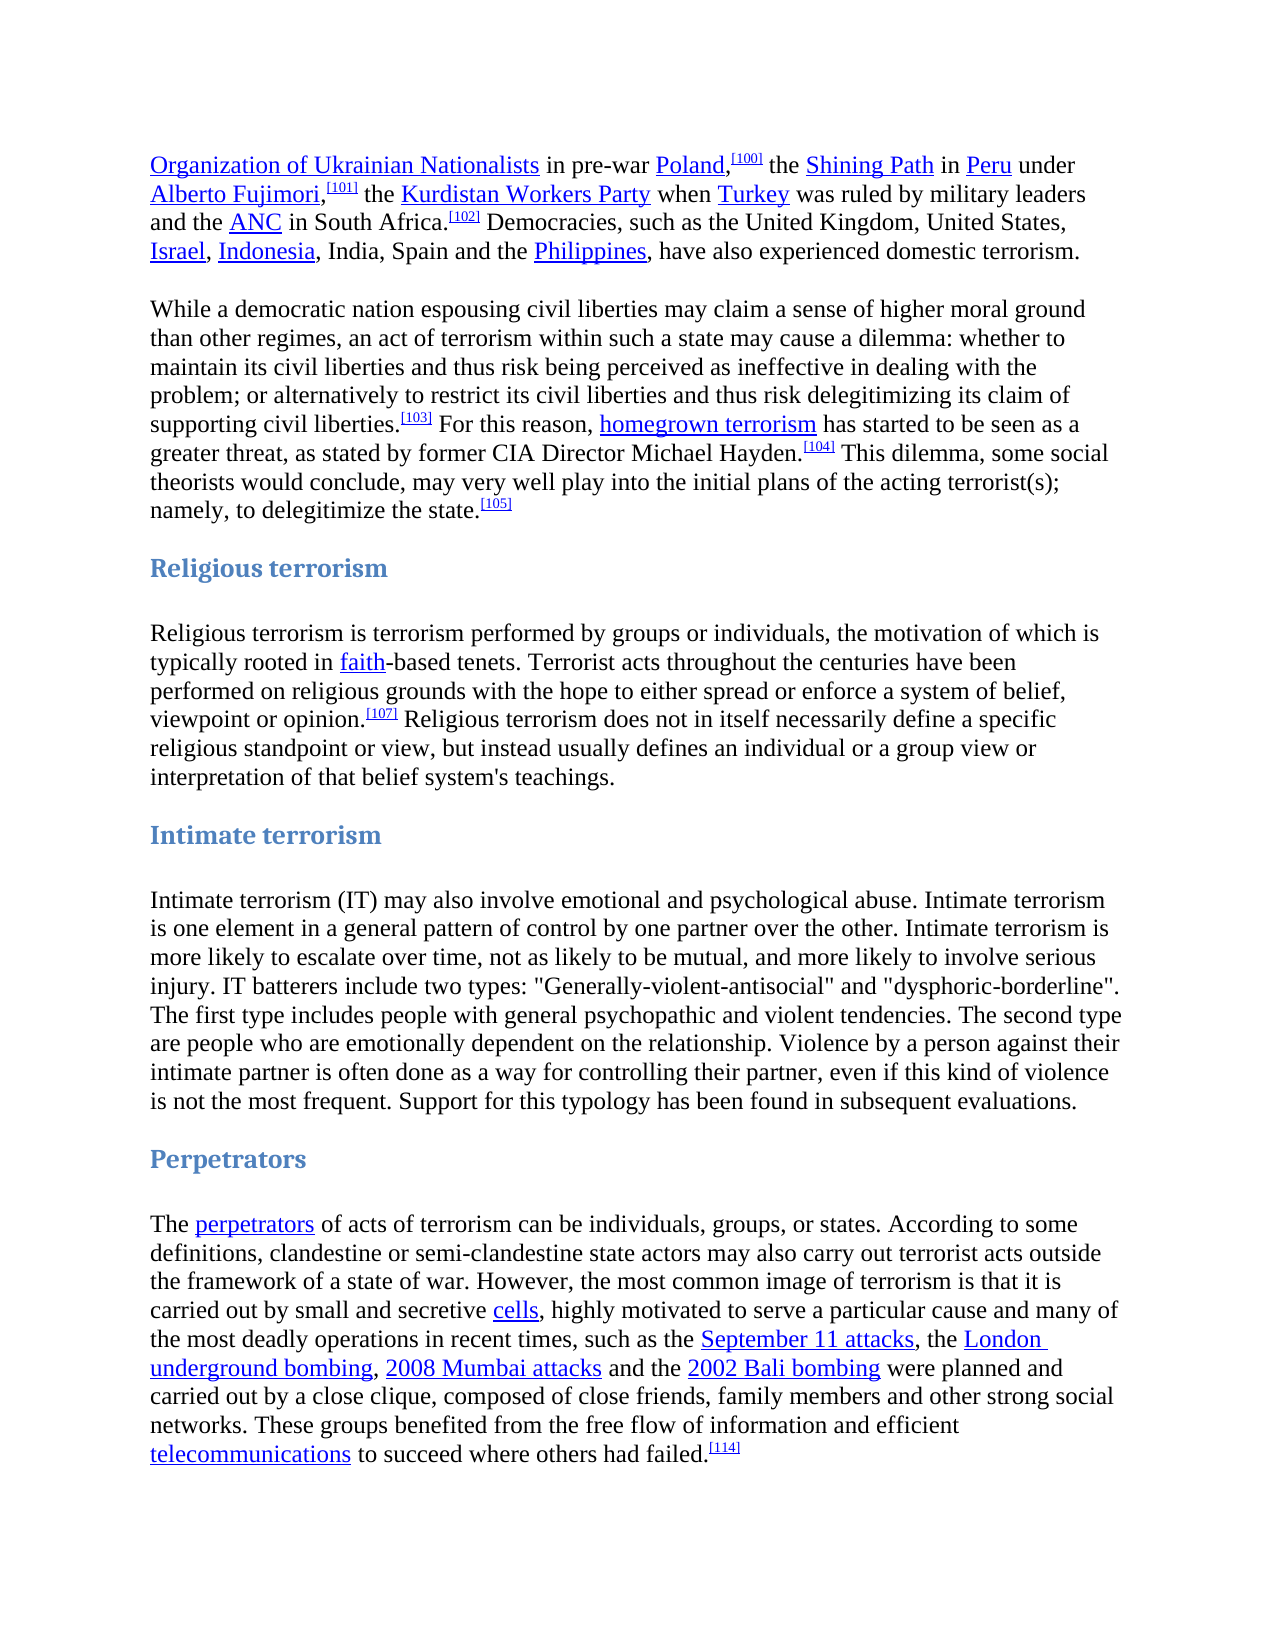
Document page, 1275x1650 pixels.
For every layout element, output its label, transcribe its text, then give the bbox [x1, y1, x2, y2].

subtitle Perpetrators [150, 1144, 1125, 1175]
text The perpetrators of acts of terrorism can be individuals, groups, or states. According to some definitions, clandestine or semi-clandestine state actors may also carry out terrorist acts outside the framework of a state of war. However, the most common image of terrorism is that it is carried out by small and secretive cells, highly motivated to serve a particular cause and many of the most deadly operations in recent times, such as the September 11 attacks, the London underground bombing, 2008 Mumbai attacks and the 2002 Bali bombing were planned and carried out by a close clique, composed of close friends, family members and other strong social networks. These groups benefited from the free flow of information and efficient telecommunications to succeed where others had failed.[114] [150, 1209, 1125, 1468]
subtitle Intimate terrorism [150, 820, 1125, 851]
text While a democratic nation espousing civil liberties may claim a sense of higher moral ground than other regimes, an act of terrorism within such a state may cause a dilemma: whether to maintain its civil liberties and thus risk being perceived as ineffective in dealing with the problem; or alternatively to restrict its civil liberties and thus risk delegitimizing its claim of supporting civil liberties.[103] For this reason, homegrown terrorism has started to be seen as a greater threat, as stated by former CIA Director Michael Hayden.[104] This dilemma, some social theorists would conclude, may very well play into the initial plans of the acting terrorist(s); namely, to delegitimize the state.[105] [150, 294, 1125, 524]
subtitle Religious terrorism [150, 553, 1125, 584]
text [150, 150, 1125, 265]
text Religious terrorism is terrorism performed by groups or individuals, the motivation of which is typically rooted in faith-based tenets. Terrorist acts throughout the centuries have been performed on religious grounds with the hope to either spread or enforce a system of belief, viewpoint or opinion.[107] Religious terrorism does not in itself necessarily define a specific religious standpoint or view, but instead usually defines an individual or a group view or interpretation of that belief system's teachings. [150, 618, 1125, 791]
text Intimate terrorism (IT) may also involve emotional and psychological abuse. Intimate terrorism is one element in a general pattern of control by one partner over the other. Intimate terrorism is more likely to escalate over time, not as likely to be mutual, and more likely to involve serious injury. IT batterers include two types: "Generally-violent-antisocial" and "dysphoric-borderline". The first type includes people with general psychopathic and violent tendencies. The second type are people who are emotionally dependent on the relationship. Violence by a person against their intimate partner is often done as a way for controlling their partner, even if this kind of violence is not the most frequent. Support for this typology has been found in subsequent evaluations. [150, 885, 1125, 1115]
